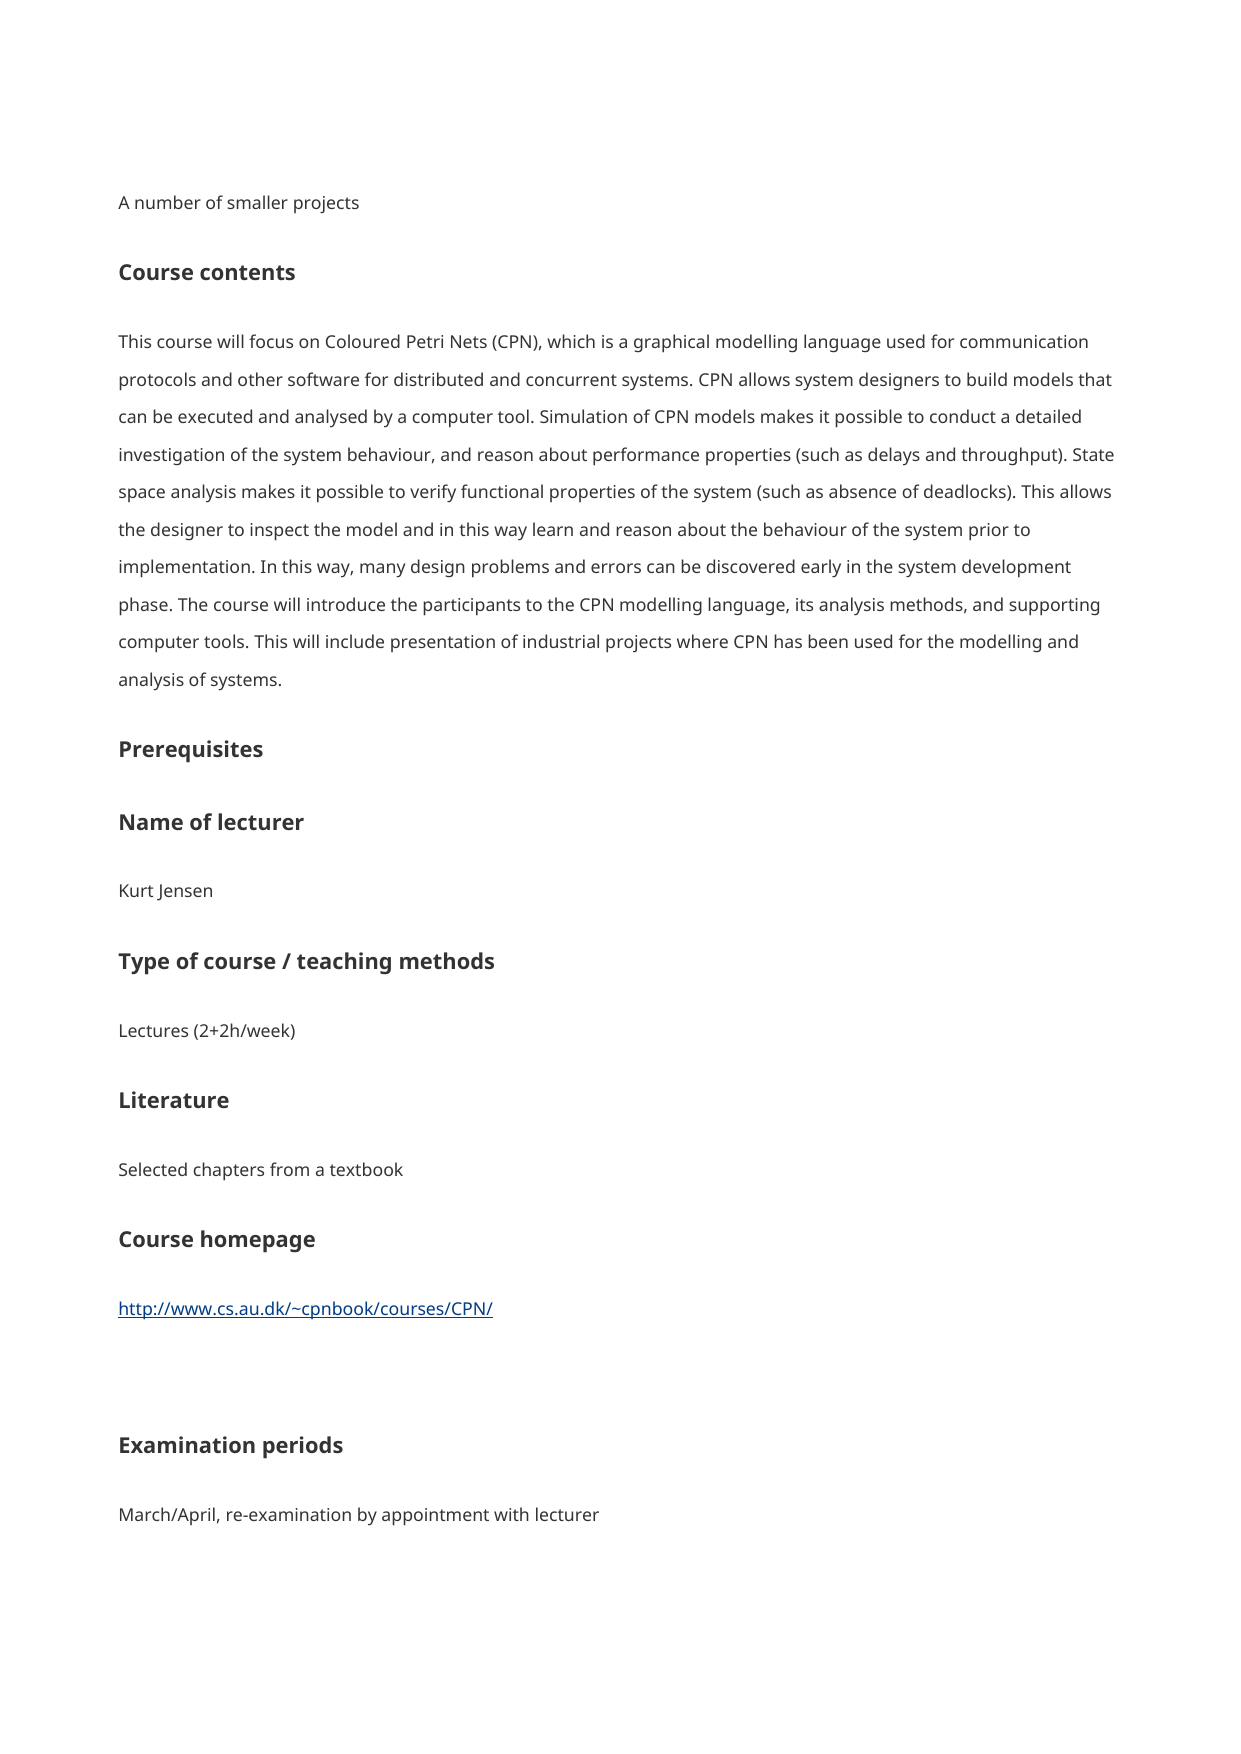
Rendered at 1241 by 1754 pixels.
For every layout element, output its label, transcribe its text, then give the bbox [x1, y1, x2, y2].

text March/April, re-examination by appointment with lecturer [118, 1489, 1122, 1526]
text Selected chapters from a textbook [118, 1144, 1122, 1181]
text Course contents [118, 250, 1122, 287]
text Type of course / teaching methods [118, 938, 1122, 976]
text http://www.cs.au.dk/~cpnbook/courses/CPN/ [118, 1283, 1122, 1321]
text Lectures (2+2h/week) [118, 1005, 1122, 1042]
text A number of smaller projects [118, 177, 1122, 215]
text Kurt Jensen [118, 866, 1122, 903]
text Course homepage [118, 1216, 1122, 1254]
text Literature [118, 1077, 1122, 1115]
text This course will focus on Coloured Petri Nets (CPN), which is a graphical modelling language used for communication protocols and other software for distributed and concurrent systems. CPN allows system designers to build models that can be executed and analysed by a computer tool. Simulation of CPN models makes it possible to conduct a detailed investigation of the system behaviour, and reason about performance properties (such as delays and throughput). State space analysis makes it possible to verify functional properties of the system (such as absence of deadlocks). This allows the designer to inspect the model and in this way learn and reason about the behaviour of the system prior to implementation. In this way, many design problems and errors can be discovered early in the system development phase. The course will introduce the participants to the CPN modelling language, its analysis methods, and supporting computer tools. This will include presentation of industrial projects where CPN has been used for the modelling and analysis of systems. [118, 316, 1122, 691]
text Prerequisites [118, 726, 1122, 764]
text Examination periods [118, 1422, 1122, 1460]
text Name of lecturer [118, 799, 1122, 836]
